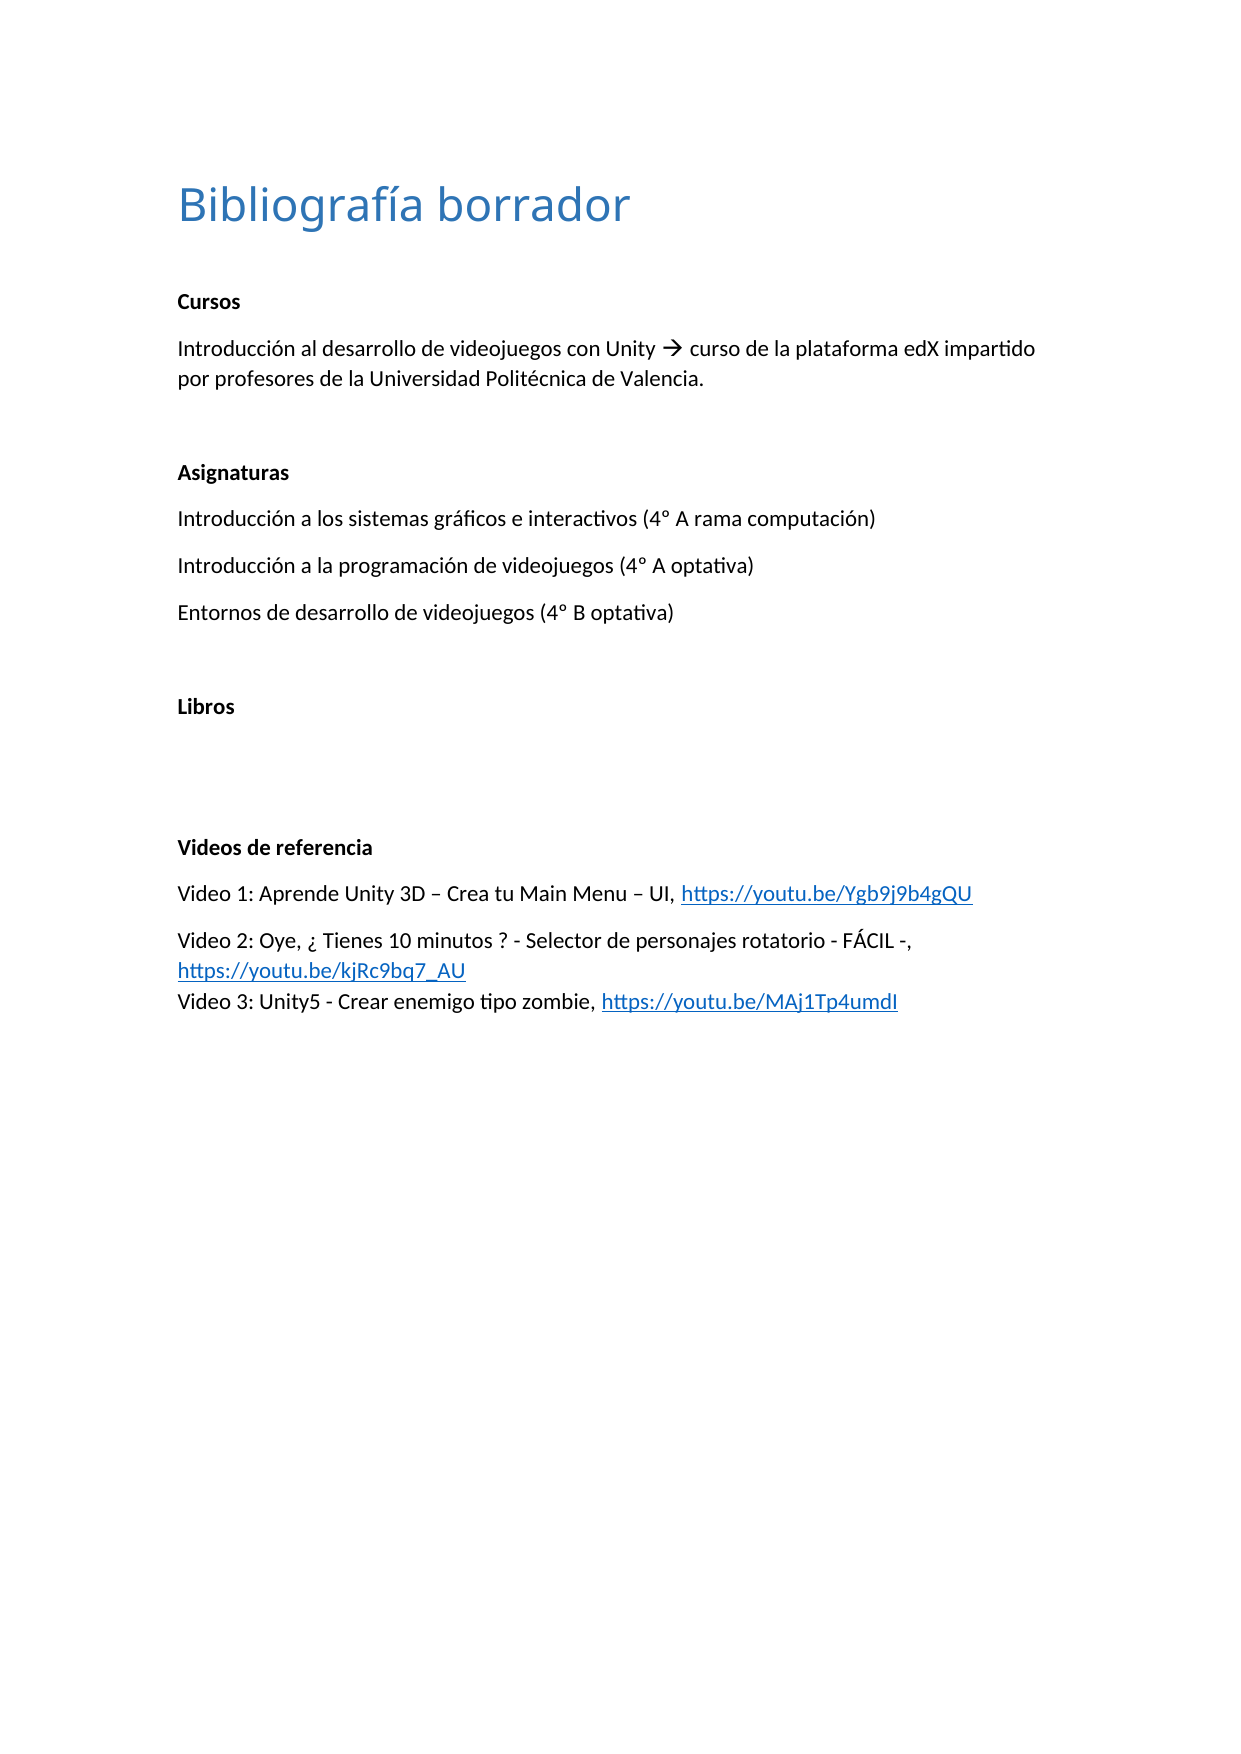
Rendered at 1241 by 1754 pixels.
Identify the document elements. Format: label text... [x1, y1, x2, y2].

text Libros [177, 692, 1063, 720]
text Cursos [177, 287, 1063, 315]
text Introducción a la programación de videojuegos (4º A optativa) [177, 551, 1063, 579]
text Entornos de desarrollo de videojuegos (4º B optativa) [177, 598, 1063, 626]
text Introducción al desarrollo de videojuegos con Unity curso de la plataforma edX impartido por profesores de la Universidad Politécnica de Valencia. [177, 334, 1063, 392]
text Video 3: Unity5 - Crear enemigo tipo zombie, https://youtu.be/MAj1Tp4umdI [177, 987, 1063, 1015]
text Video 1: Aprende Unity 3D – Crea tu Main Menu – UI, https://youtu.be/Ygb9j9b4gQU [177, 879, 1063, 907]
text Videos de referencia [177, 833, 1063, 861]
text Introducción a los sistemas gráficos e interactivos (4º A rama computación) [177, 504, 1063, 532]
subtitle Video 2: Oye, ¿ Tienes 10 minutos ? - Selector de personajes rotatorio - FÁCIL -, https://youtu.be/kjRc9bq7_AU [177, 926, 1063, 984]
subtitle Bibliografía borrador [177, 173, 1063, 235]
text Asignaturas [177, 458, 1063, 486]
